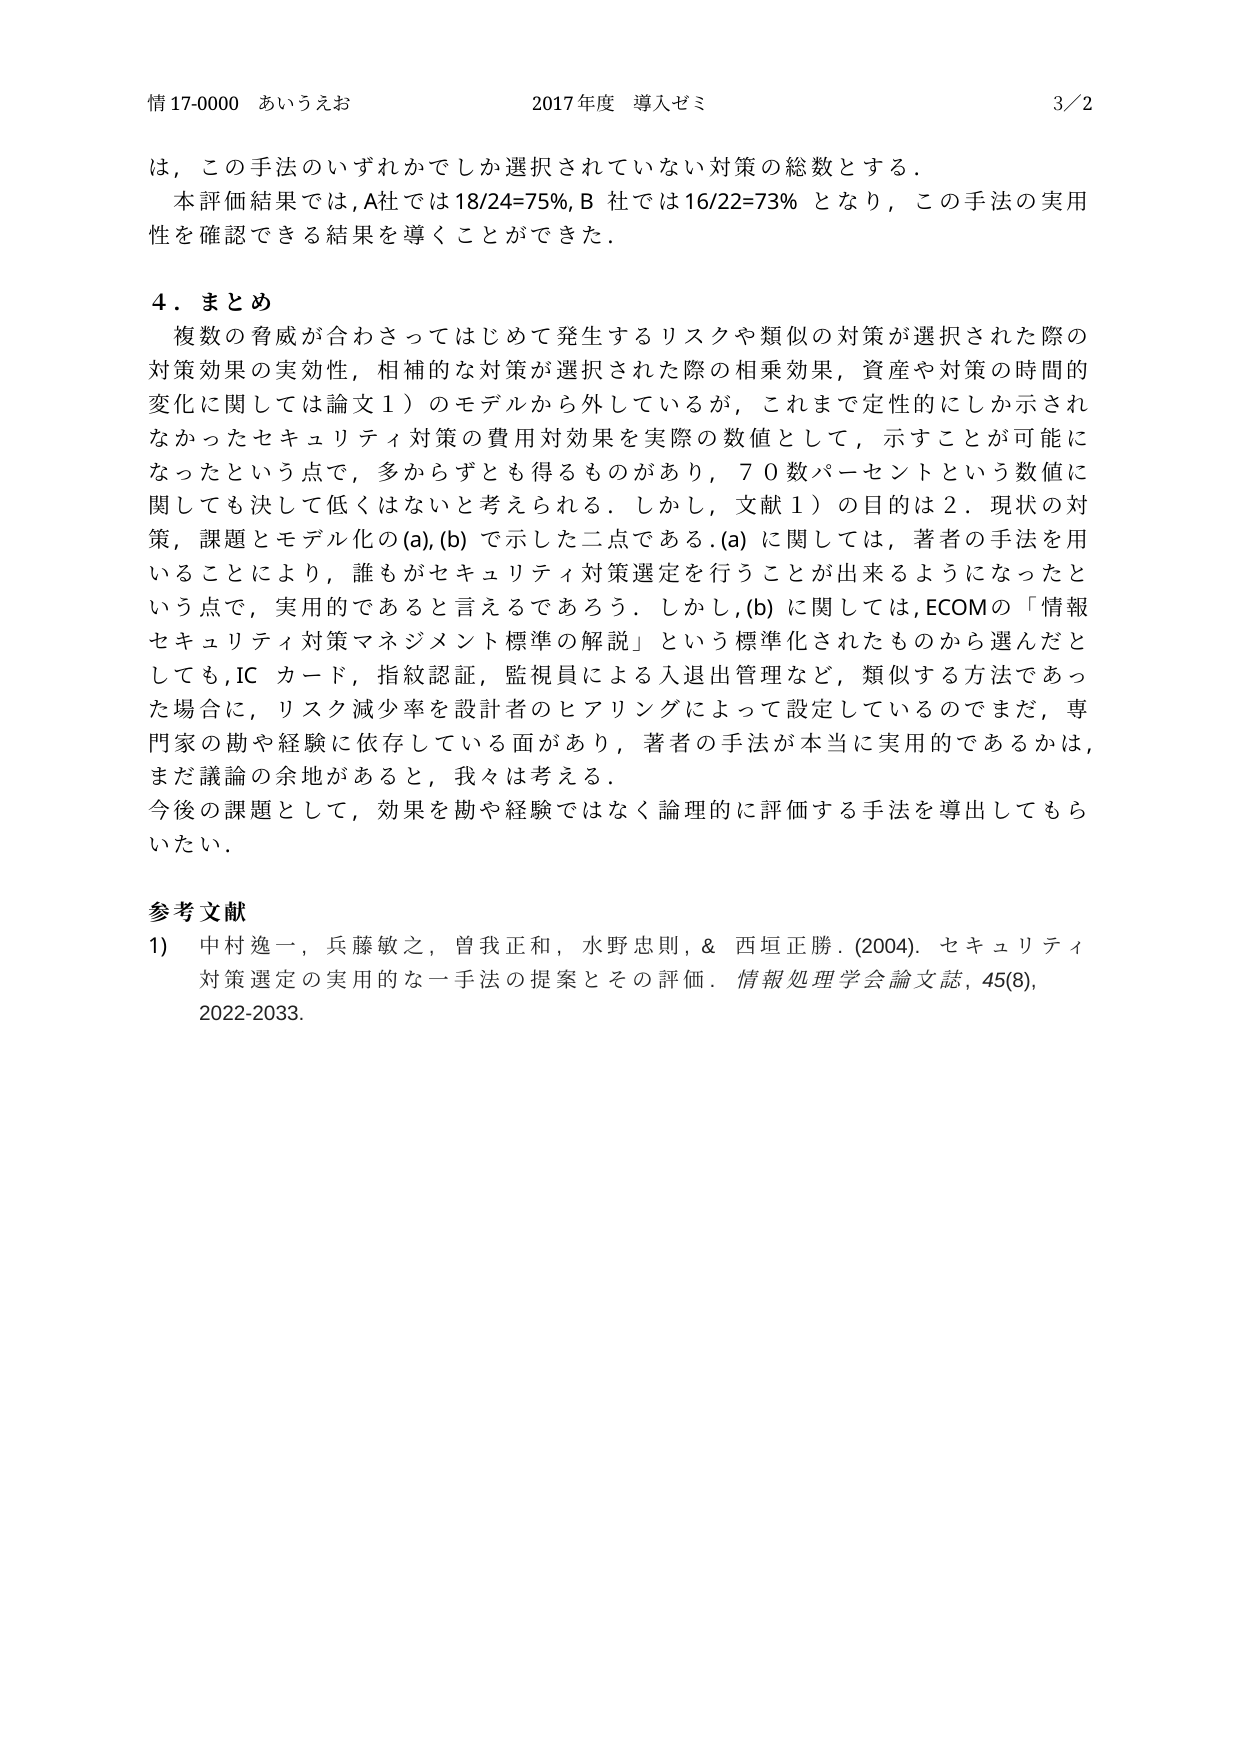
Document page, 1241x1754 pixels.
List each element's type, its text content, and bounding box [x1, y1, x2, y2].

text 参考文献 [148, 894, 1092, 928]
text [148, 149, 1092, 183]
text ４. まとめ [148, 284, 1092, 318]
text 本評価結果では, A社では18/24=75%, B社では16/22=73%となり, この手法の実用性を確認できる結果を導くことができた. [148, 183, 1092, 251]
text 今後の課題として, 効果を勘や経験ではなく論理的に評価する手法を導出してもらいたい. [148, 792, 1092, 860]
list 中村逸一, 兵藤敏之, 曽我正和, 水野忠則, & 西垣正勝. (2004). セキュリティ対策選定の実用的な一手法の提案とその評価. 情報処理学会論文誌, 45(8), 2022-2033. [148, 928, 1092, 1029]
text 複数の脅威が合わさってはじめて発生するリスクや類似の対策が選択された際の対策効果の実効性, 相補的な対策が選択された際の相乗効果, 資産や対策の時間的変化に関しては論文１）のモデルから外しているが, これまで定性的にしか示されなかったセキュリティ対策の費用対効果を実際の数値として, 示すことが可能になったという点で, 多からずとも得るものがあり, ７０数パーセントという数値に関しても決して低くはないと考えられる. しかし, 文献１）の目的は２. 現状の対策, 課題とモデル化の(a), (b)で示した二点である. (a)に関しては, 著者の手法を用いることにより, 誰もがセキュリティ対策選定を行うことが出来るようになったという点で, 実用的であると言えるであろう. しかし, (b)に関しては, ECOMの「情報セキュリティ対策マネジメント標準の解説」という標準化されたものから選んだとしても, ICカード, 指紋認証, 監視員による入退出管理など, 類似する方法であった場合に, リスク減少率を設計者のヒアリングによって設定しているのでまだ, 専門家の勘や経験に依存している面があり, 著者の手法が本当に実用的であるかは, まだ議論の余地があると, 我々は考える. [148, 318, 1092, 792]
